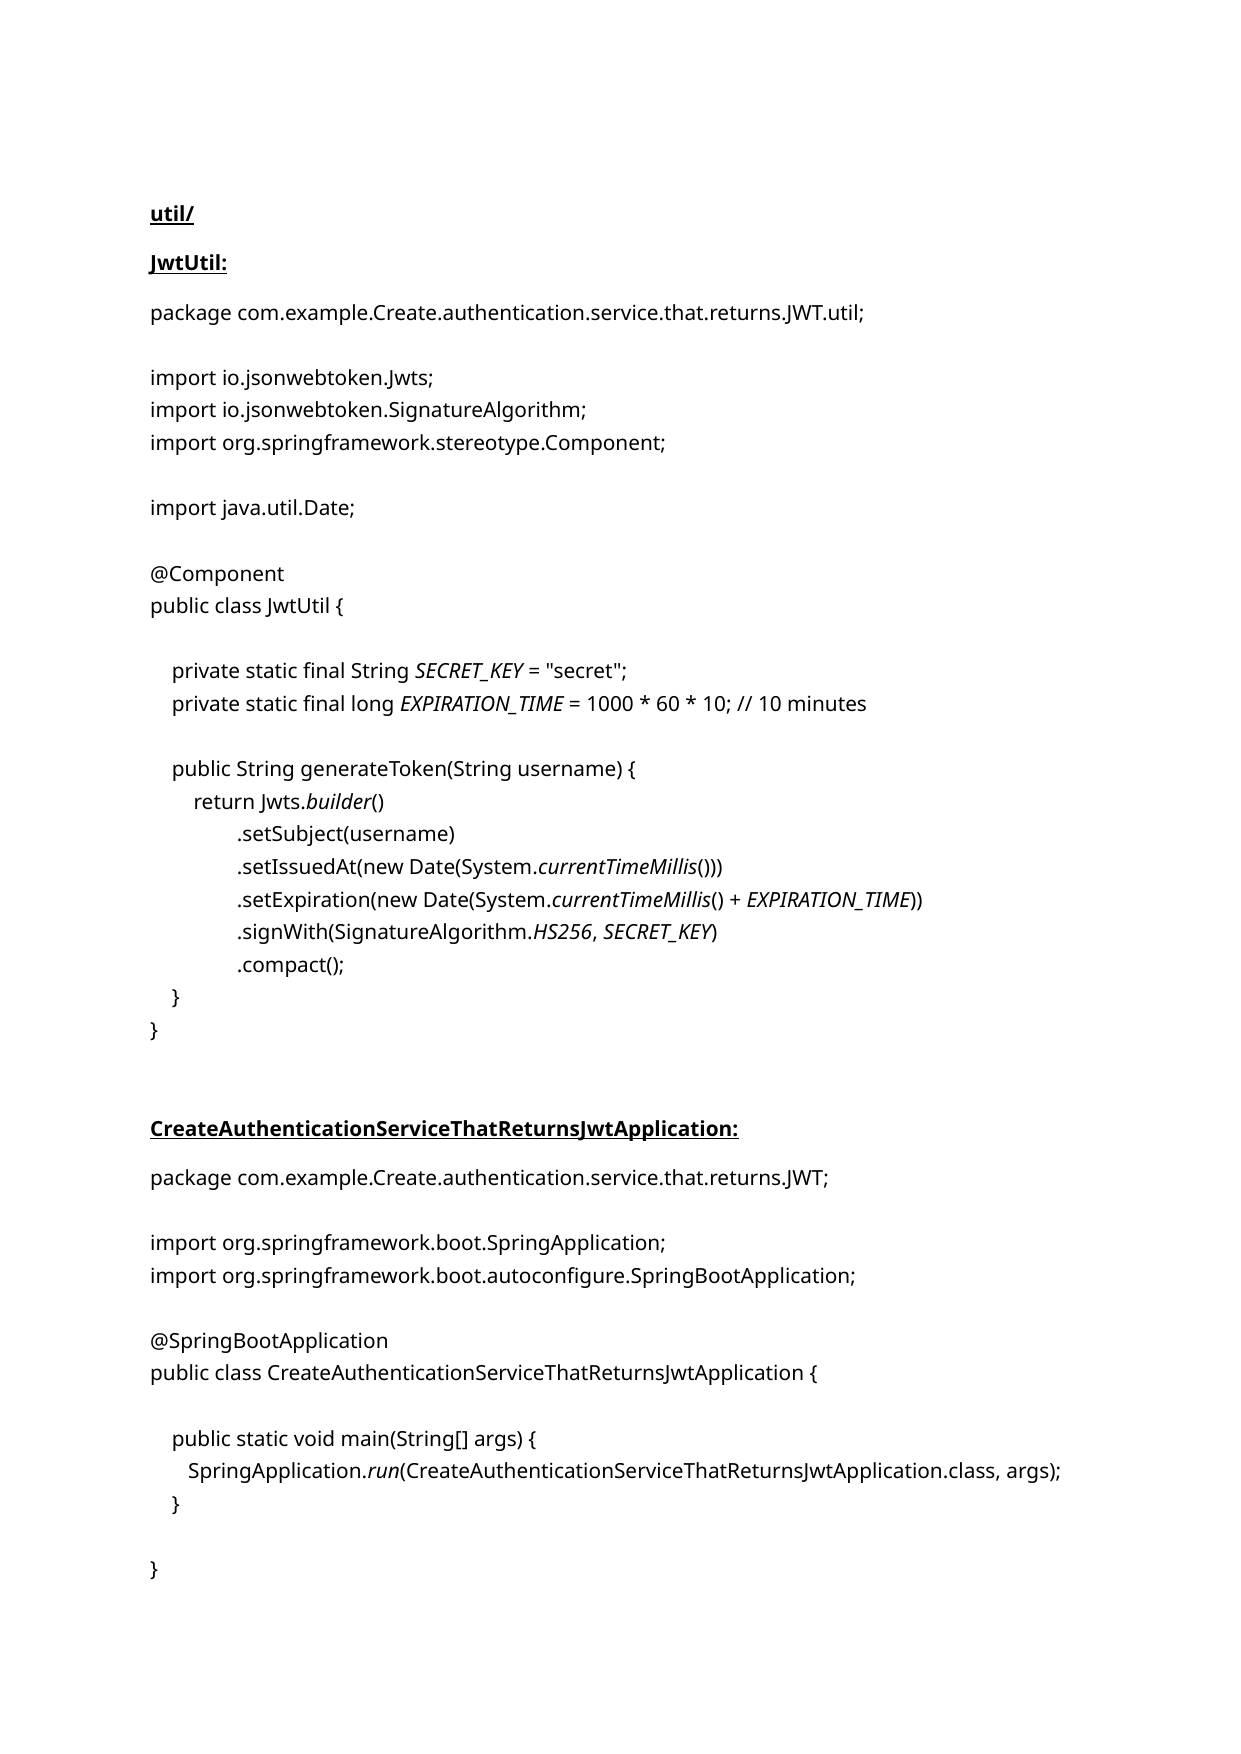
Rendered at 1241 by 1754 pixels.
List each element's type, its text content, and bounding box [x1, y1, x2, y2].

text package com.example.Create.authentication.service.that.returns.JWT.util; import io.jsonwebtoken.Jwts; import io.jsonwebtoken.SignatureAlgorithm; import org.springframework.stereotype.Component; import java.util.Date; @Component public class JwtUtil { private static final String SECRET_KEY = "secret"; private static final long EXPIRATION_TIME = 1000 * 60 * 10; // 10 minutes public String generateToken(String username) { return Jwts.builder() .setSubject(username) .setIssuedAt(new Date(System.currentTimeMillis())) .setExpiration(new Date(System.currentTimeMillis() + EXPIRATION_TIME)) .signWith(SignatureAlgorithm.HS256, SECRET_KEY) .compact(); } } [150, 298, 1090, 1043]
text JwtUtil: [150, 248, 1090, 277]
text util/ [150, 199, 1090, 228]
text package com.example.Create.authentication.service.that.returns.JWT; import org.springframework.boot.SpringApplication; import org.springframework.boot.autoconfigure.SpringBootApplication; @SpringBootApplication public class CreateAuthenticationServiceThatReturnsJwtApplication { public static void main(String[] args) { SpringApplication.run(CreateAuthenticationServiceThatReturnsJwtApplication.class, args); } } [150, 1163, 1090, 1583]
text CreateAuthenticationServiceThatReturnsJwtApplication: [150, 1114, 1090, 1142]
